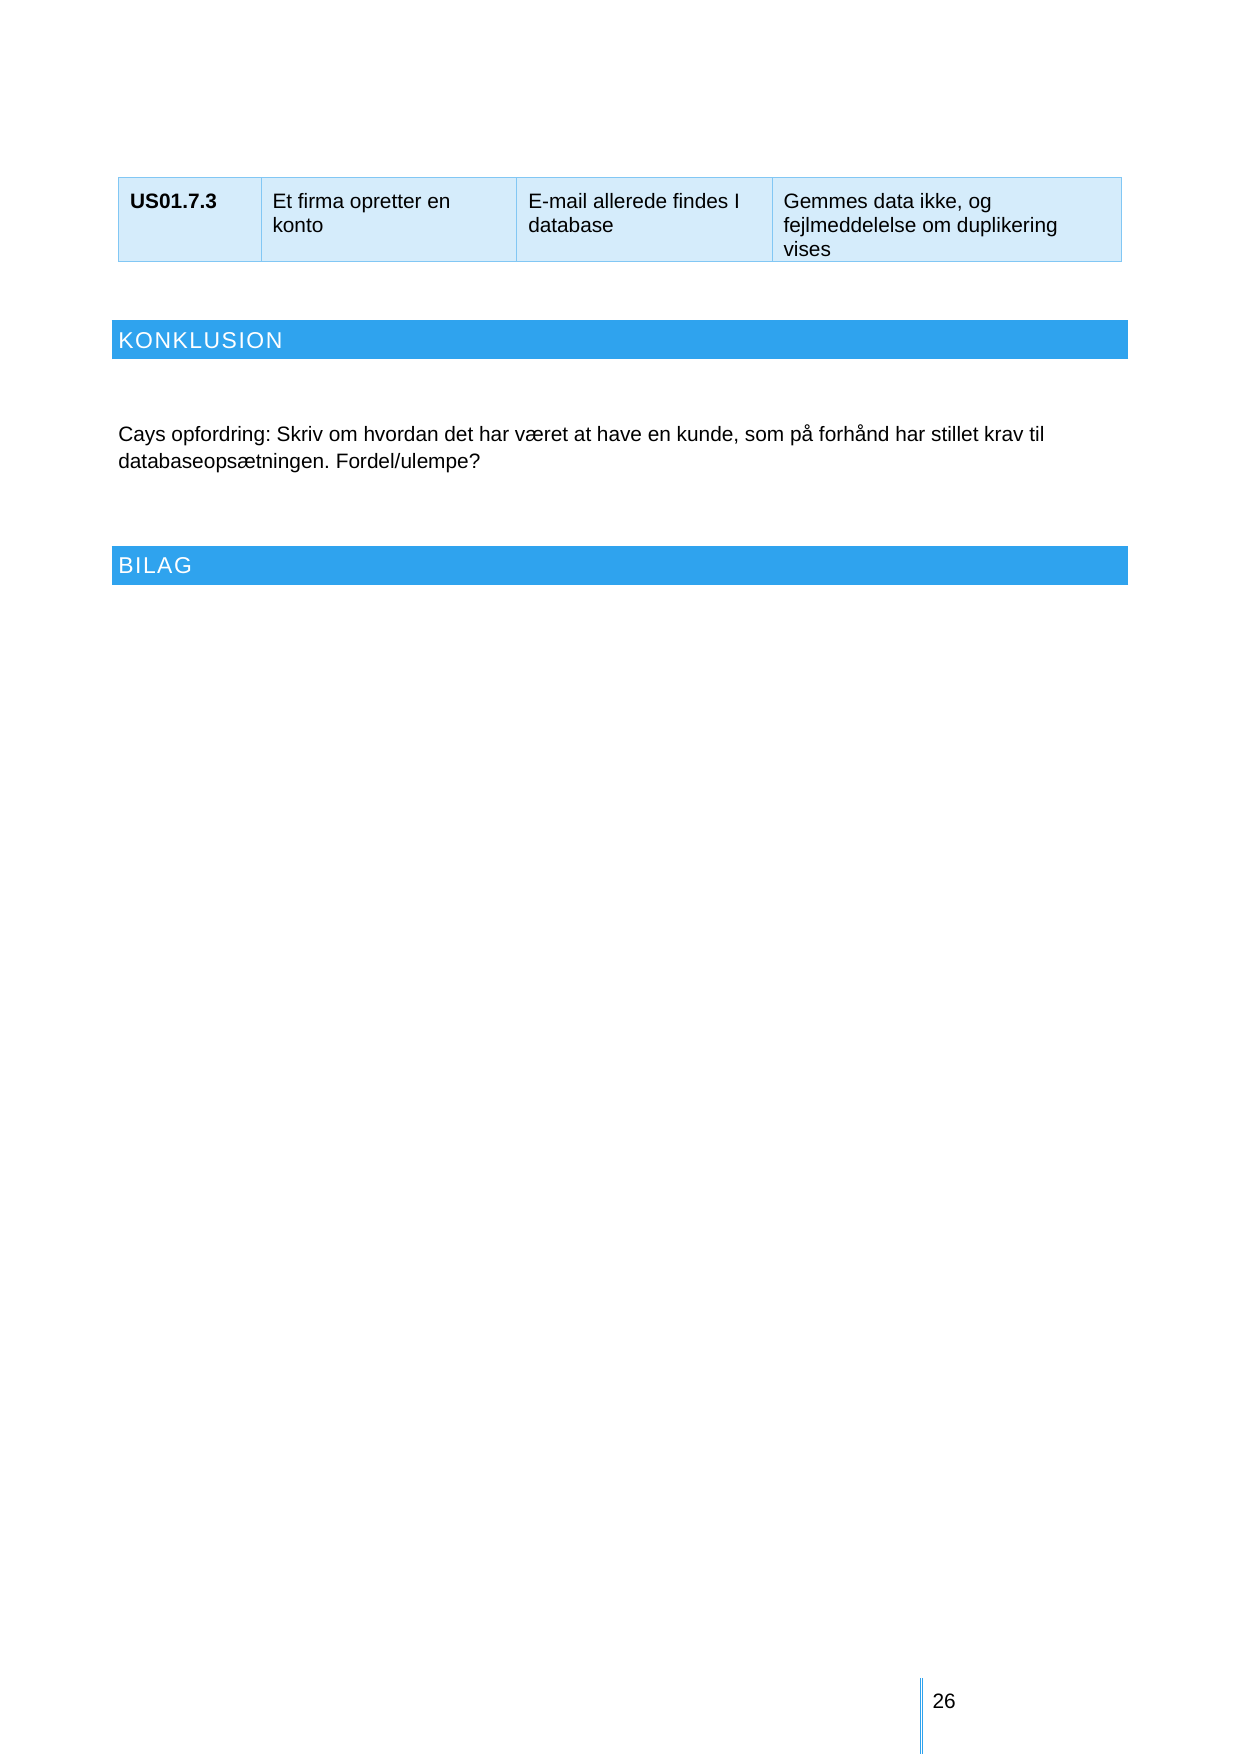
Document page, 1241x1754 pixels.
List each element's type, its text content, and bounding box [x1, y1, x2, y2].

table_cell E-mail allerede findes I database [517, 178, 772, 261]
table_cell Gemmes data ikke, og fejlmeddelelse om duplikering vises [773, 178, 1121, 261]
text Cays opfordring: Skriv om hvordan det har været at have en kunde, som på forhånd har stillet krav til databaseopsætningen. Fordel/ulempe? [118, 422, 1122, 473]
table_cell US01.7.3 [119, 178, 261, 261]
subtitle Konklusion [118, 327, 1122, 353]
subtitle Bilag [118, 552, 1122, 578]
table_cell Et firma opretter en konto [262, 178, 516, 261]
